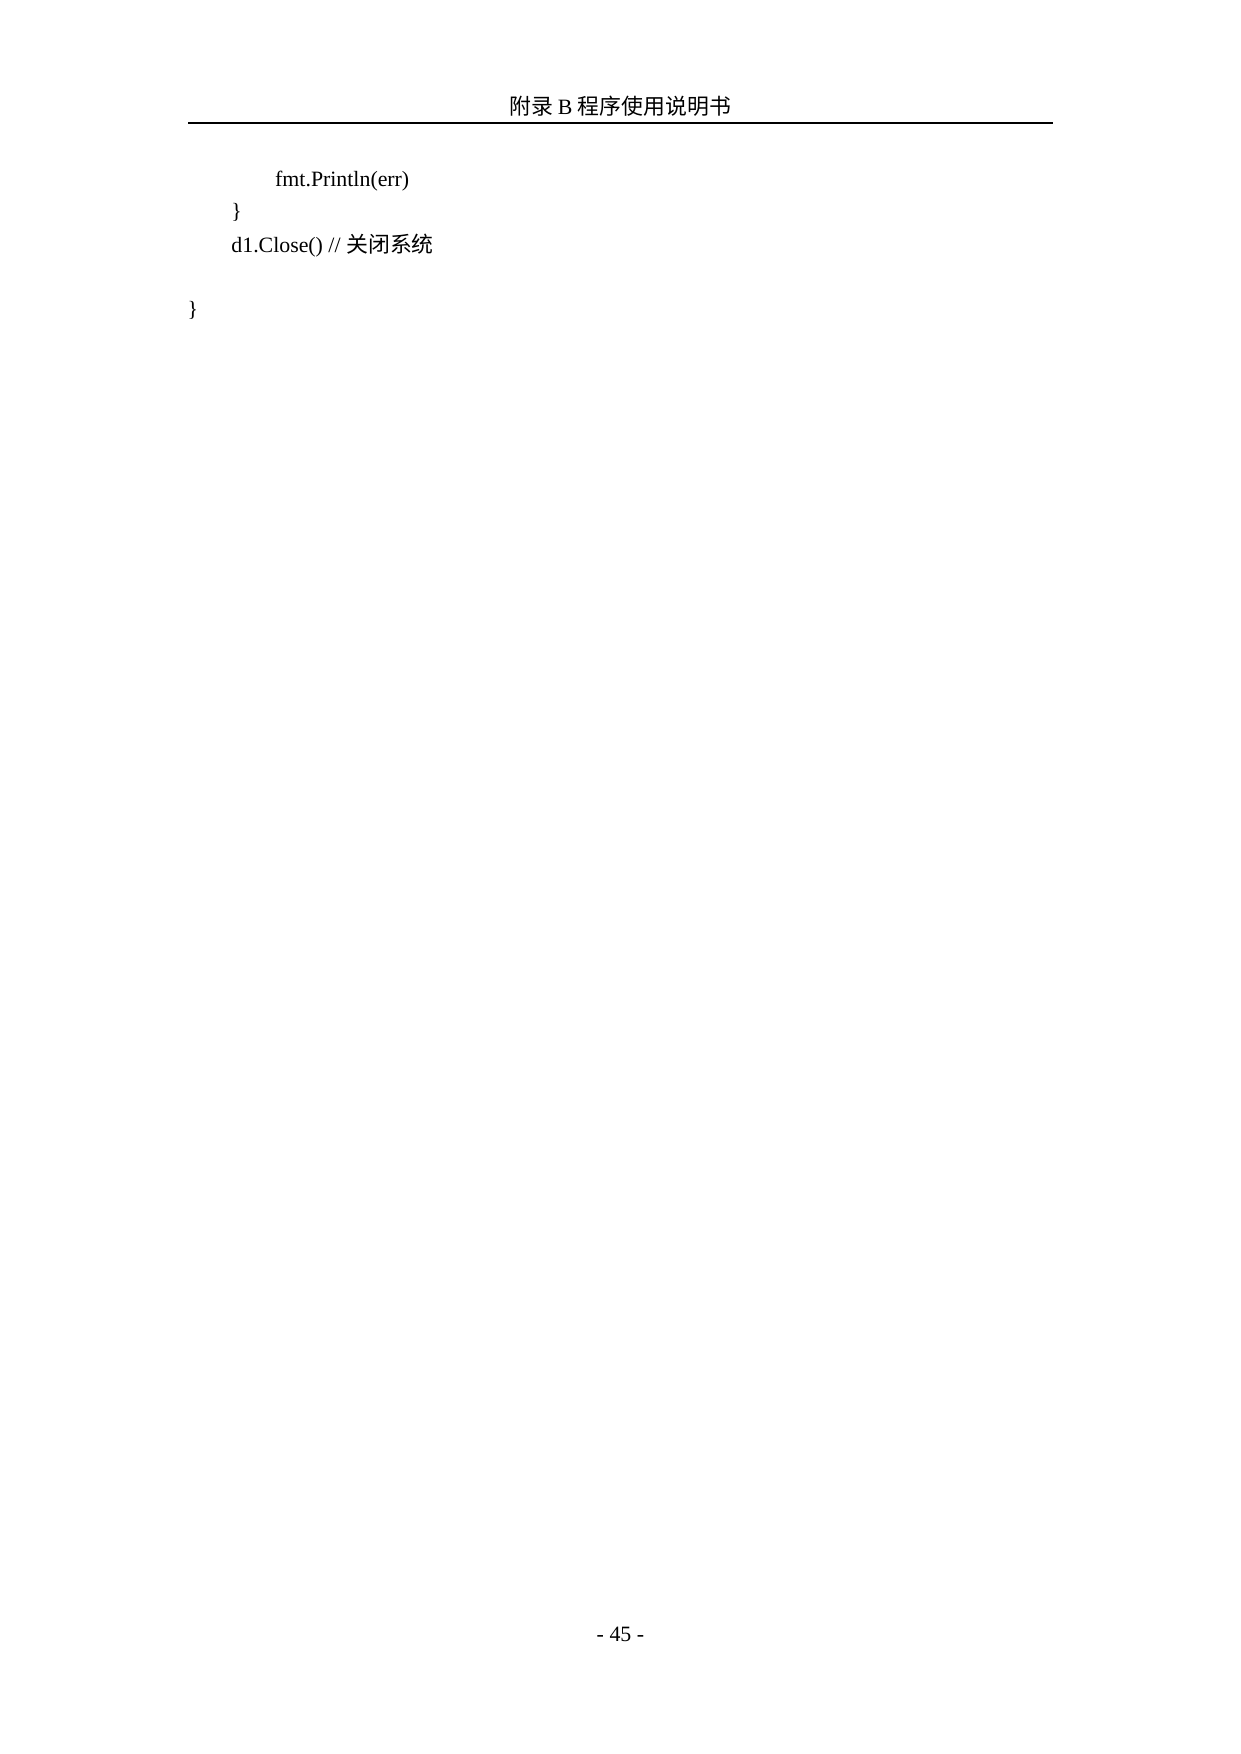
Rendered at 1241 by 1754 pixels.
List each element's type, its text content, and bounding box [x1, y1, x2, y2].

text d1.Close() // 关闭系统 [187, 227, 1053, 259]
text } [187, 292, 1053, 324]
text } [187, 194, 1053, 227]
text fmt.Println(err) [187, 162, 1053, 194]
